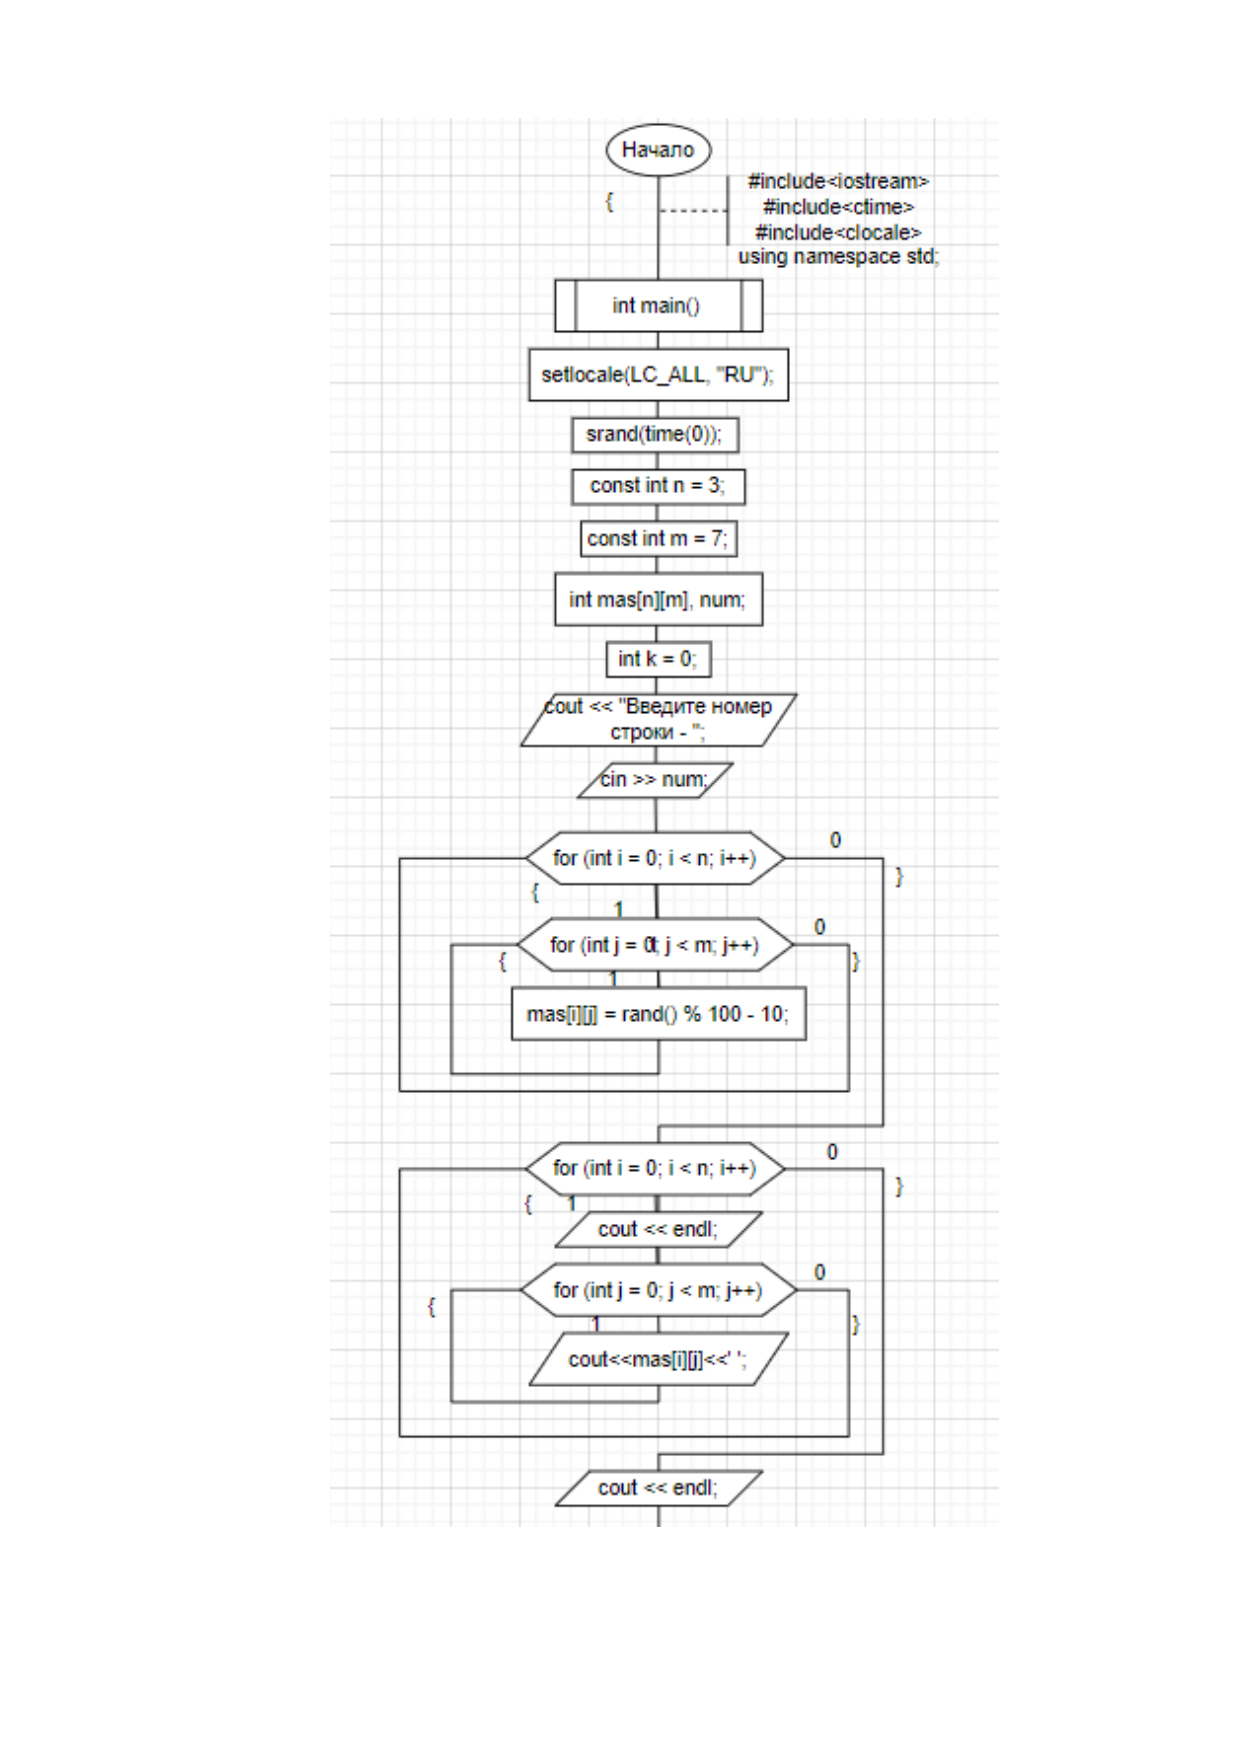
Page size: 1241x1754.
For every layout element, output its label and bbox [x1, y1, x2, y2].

picture [330, 118, 999, 1527]
